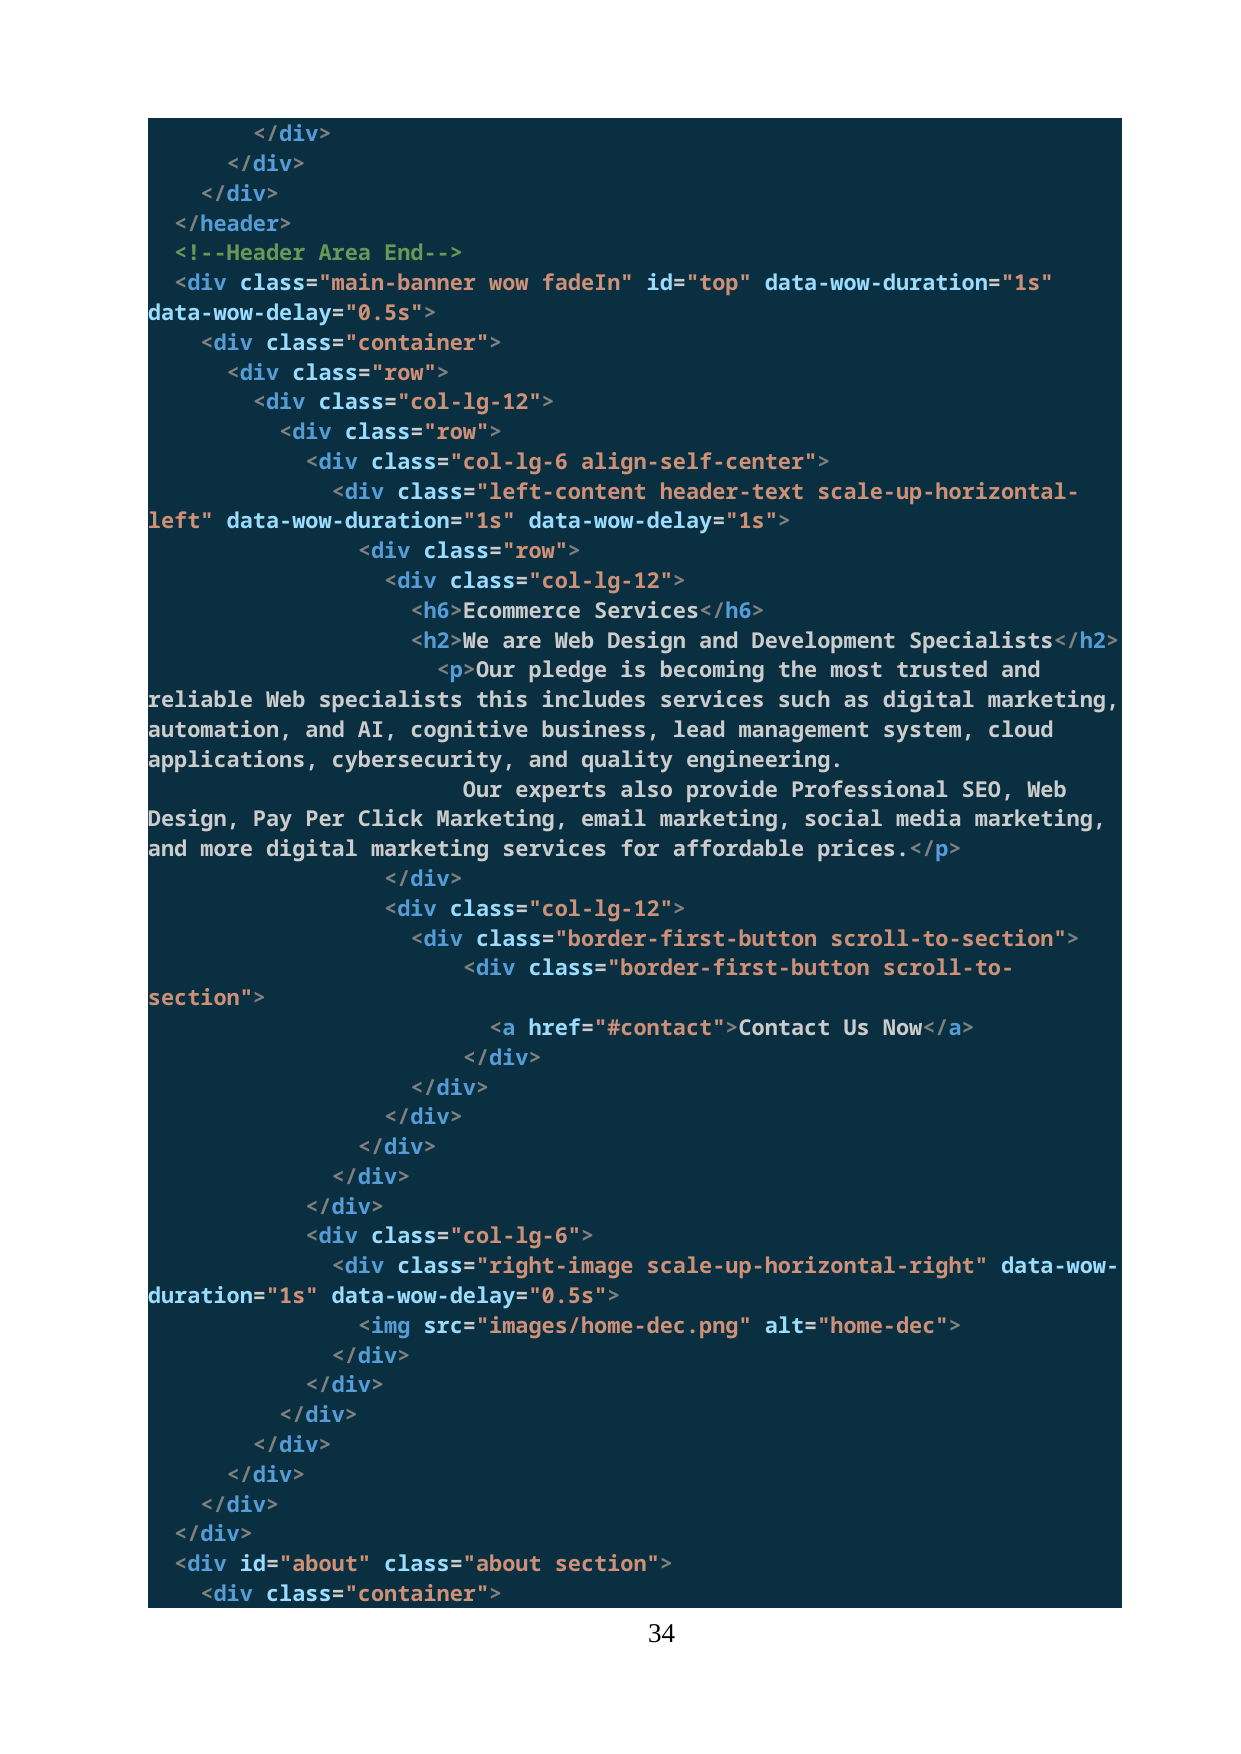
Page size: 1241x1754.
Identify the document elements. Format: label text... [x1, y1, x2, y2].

text Our experts also provide Professional SEO, Web Design, Pay Per Click Marketing, email marketing, social media marketing, and more digital marketing services for affordable prices.</p> [148, 773, 1122, 863]
text <h2>We are Web Design and Development Specialists</h2> [148, 624, 1122, 654]
text </div> [148, 148, 1122, 178]
text <div class="col-lg-12"> [148, 386, 1122, 416]
text <div class="col-lg-6 align-self-center"> [148, 446, 1122, 476]
text </div> [148, 1161, 1122, 1191]
text </div> [148, 1399, 1122, 1429]
text <div id="about" class="about section"> [148, 1548, 1122, 1578]
text <div class="col-lg-12"> [148, 565, 1122, 595]
text </header> [148, 207, 1122, 237]
text <div class="main-banner wow fadeIn" id="top" data-wow-duration="1s" data-wow-delay="0.5s"> [148, 267, 1122, 327]
text <div class="row"> [148, 416, 1122, 446]
text <div class="col-lg-6"> [148, 1220, 1122, 1250]
text </div> [148, 178, 1122, 207]
text <div class="left-content header-text scale-up-horizontal-left" data-wow-duration="1s" data-wow-delay="1s"> [148, 476, 1122, 535]
text <div class="container"> [148, 1578, 1122, 1608]
text </div> [148, 1518, 1122, 1548]
text <div class="right-image scale-up-horizontal-right" data-wow-duration="1s" data-wow-delay="0.5s"> [148, 1250, 1122, 1310]
text </div> [148, 1369, 1122, 1399]
text <a href="#contact">Contact Us Now</a> [148, 1012, 1122, 1042]
text <div class="row"> [148, 535, 1122, 565]
text <div class="col-lg-12"> [148, 893, 1122, 922]
text <div class="row"> [148, 356, 1122, 386]
text </div> [148, 1071, 1122, 1101]
text <div class="container"> [148, 327, 1122, 356]
text <p>Our pledge is becoming the most trusted and reliable Web specialists this includes services such as digital marketing, automation, and AI, cognitive business, lead management system, cloud applications, cybersecurity, and quality engineering. [148, 654, 1122, 773]
text </div> [148, 1191, 1122, 1220]
text </div> [148, 118, 1122, 148]
text <h6>Ecommerce Services</h6> [148, 595, 1122, 624]
text <div class="border-first-button scroll-to-section"> [148, 952, 1122, 1012]
text <img src="images/home-dec.png" alt="home-dec"> [148, 1310, 1122, 1339]
text </div> [148, 1101, 1122, 1131]
text </div> [148, 1459, 1122, 1488]
text </div> [148, 1131, 1122, 1161]
text </div> [148, 1429, 1122, 1459]
text </div> [148, 863, 1122, 893]
text </div> [148, 1339, 1122, 1369]
text <!--Header Area End--> [148, 237, 1122, 267]
text </div> [148, 1042, 1122, 1071]
text <div class="border-first-button scroll-to-section"> [148, 922, 1122, 952]
text </div> [148, 1488, 1122, 1518]
